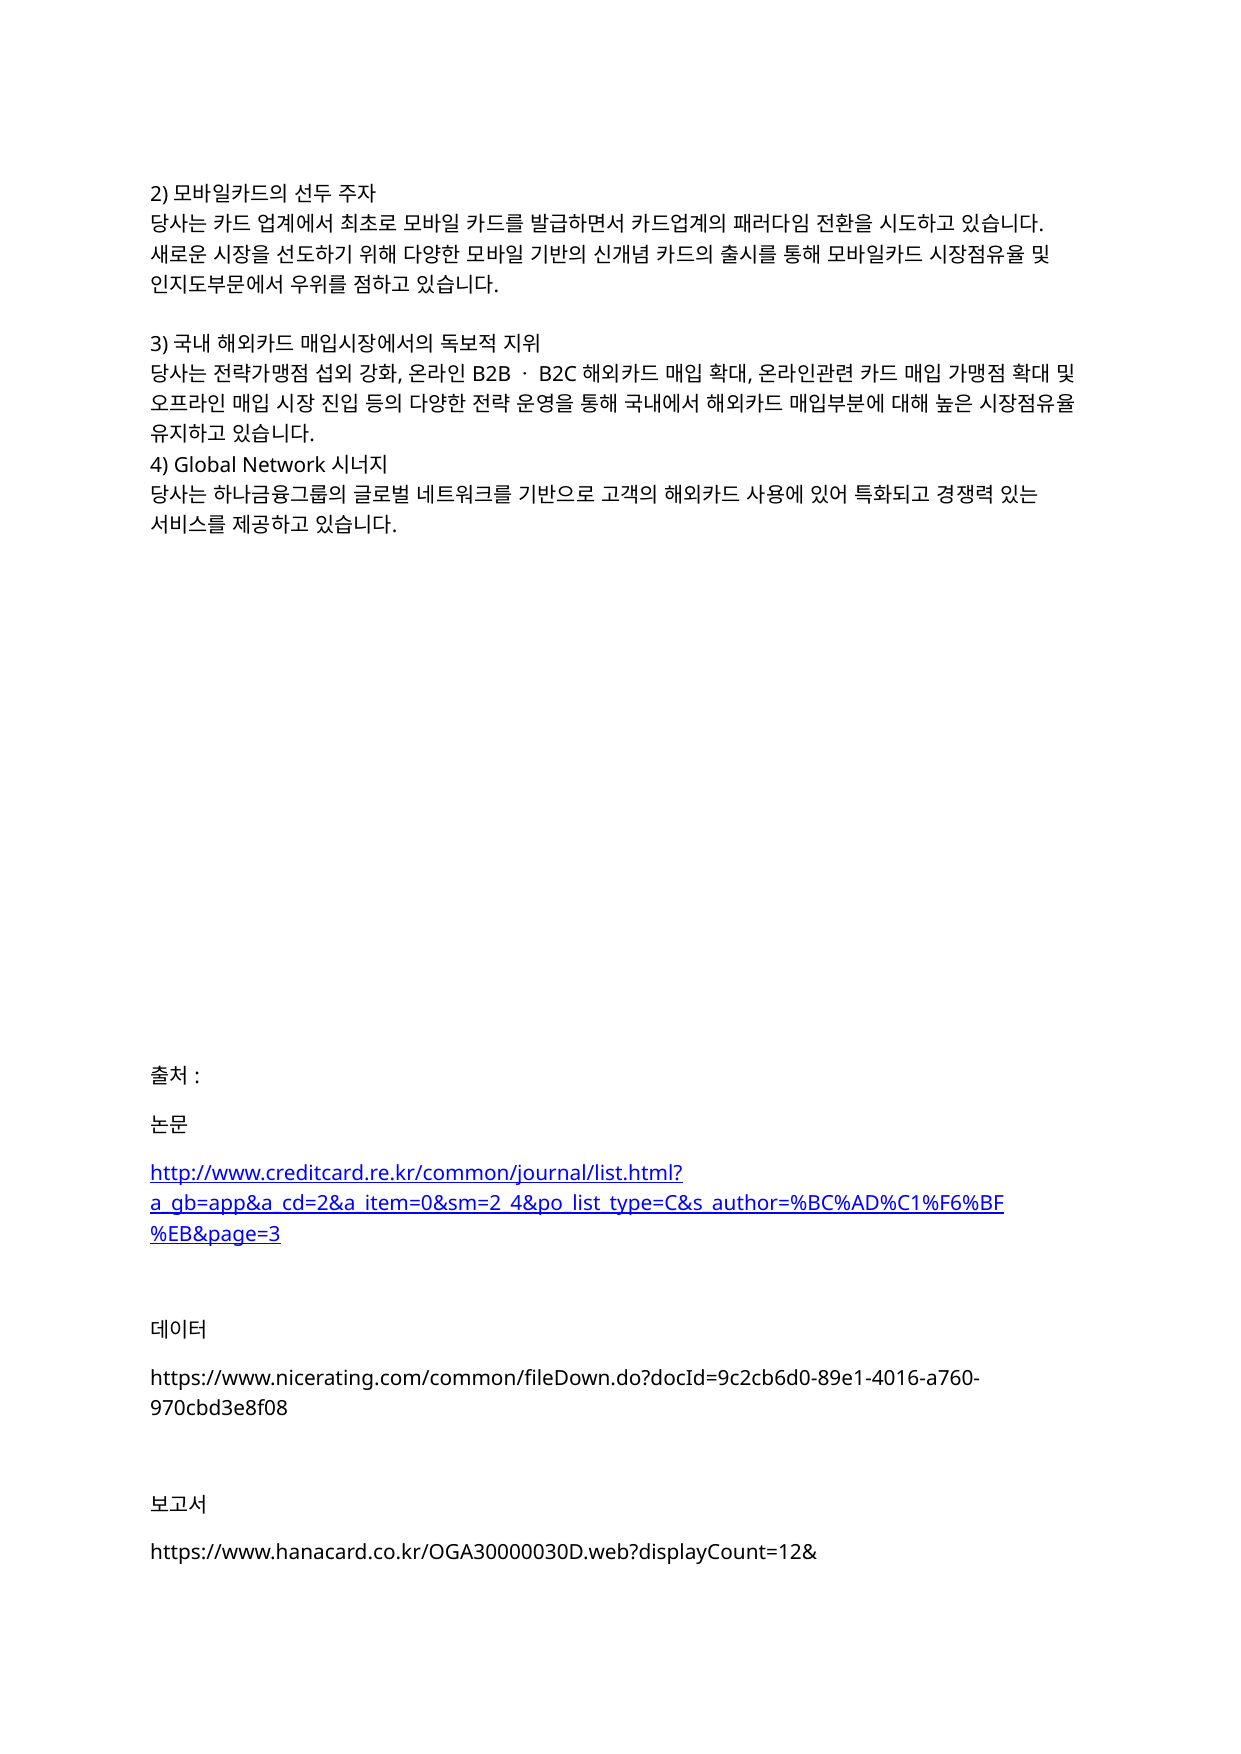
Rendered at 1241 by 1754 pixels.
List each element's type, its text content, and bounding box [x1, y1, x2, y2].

text https://www.nicerating.com/common/fileDown.do?docId=9c2cb6d0-89e1-4016-a760-970cbd3e8f08 [150, 1363, 1090, 1422]
text 보고서 [150, 1488, 1090, 1518]
text 3) 국내 해외카드 매입시장에서의 독보적 지위 [150, 327, 1090, 357]
text 당사는 하나금융그룹의 글로벌 네트워크를 기반으로 고객의 해외카드 사용에 있어 특화되고 경쟁력 있는 서비스를 제공하고 있습니다. [150, 478, 1090, 539]
text http://www.creditcard.re.kr/common/journal/list.html?a_gb=app&a_cd=2&a_item=0&sm=2_4&po_list_type=C&s_author=%BC%AD%C1%F6%BF%EB&page=3 [150, 1158, 1090, 1247]
text 당사는 전략가맹점 섭외 강화, 온라인 B2BㆍB2C 해외카드 매입 확대, 온라인관련 카드 매입 가맹점 확대 및 오프라인 매입 시장 진입 등의 다양한 전략 운영을 통해 국내에서 해외카드 매입부분에 대해 높은 시장점유율 유지하고 있습니다. [150, 357, 1090, 448]
text 당사는 카드 업계에서 최초로 모바일 카드를 발급하면서 카드업계의 패러다임 전환을 시도하고 있습니다. 새로운 시장을 선도하기 위해 다양한 모바일 기반의 신개념 카드의 출시를 통해 모바일카드 시장점유율 및 인지도부문에서 우위를 점하고 있습니다. [150, 207, 1090, 298]
text 논문 [150, 1108, 1090, 1138]
text https://www.hanacard.co.kr/OGA30000030D.web?displayCount=12& [150, 1537, 1090, 1566]
text 출처 : [150, 1059, 1090, 1089]
text 4) Global Network 시너지 [150, 448, 1090, 478]
text 2) 모바일카드의 선두 주자 [150, 177, 1090, 207]
text 데이터 [150, 1313, 1090, 1344]
